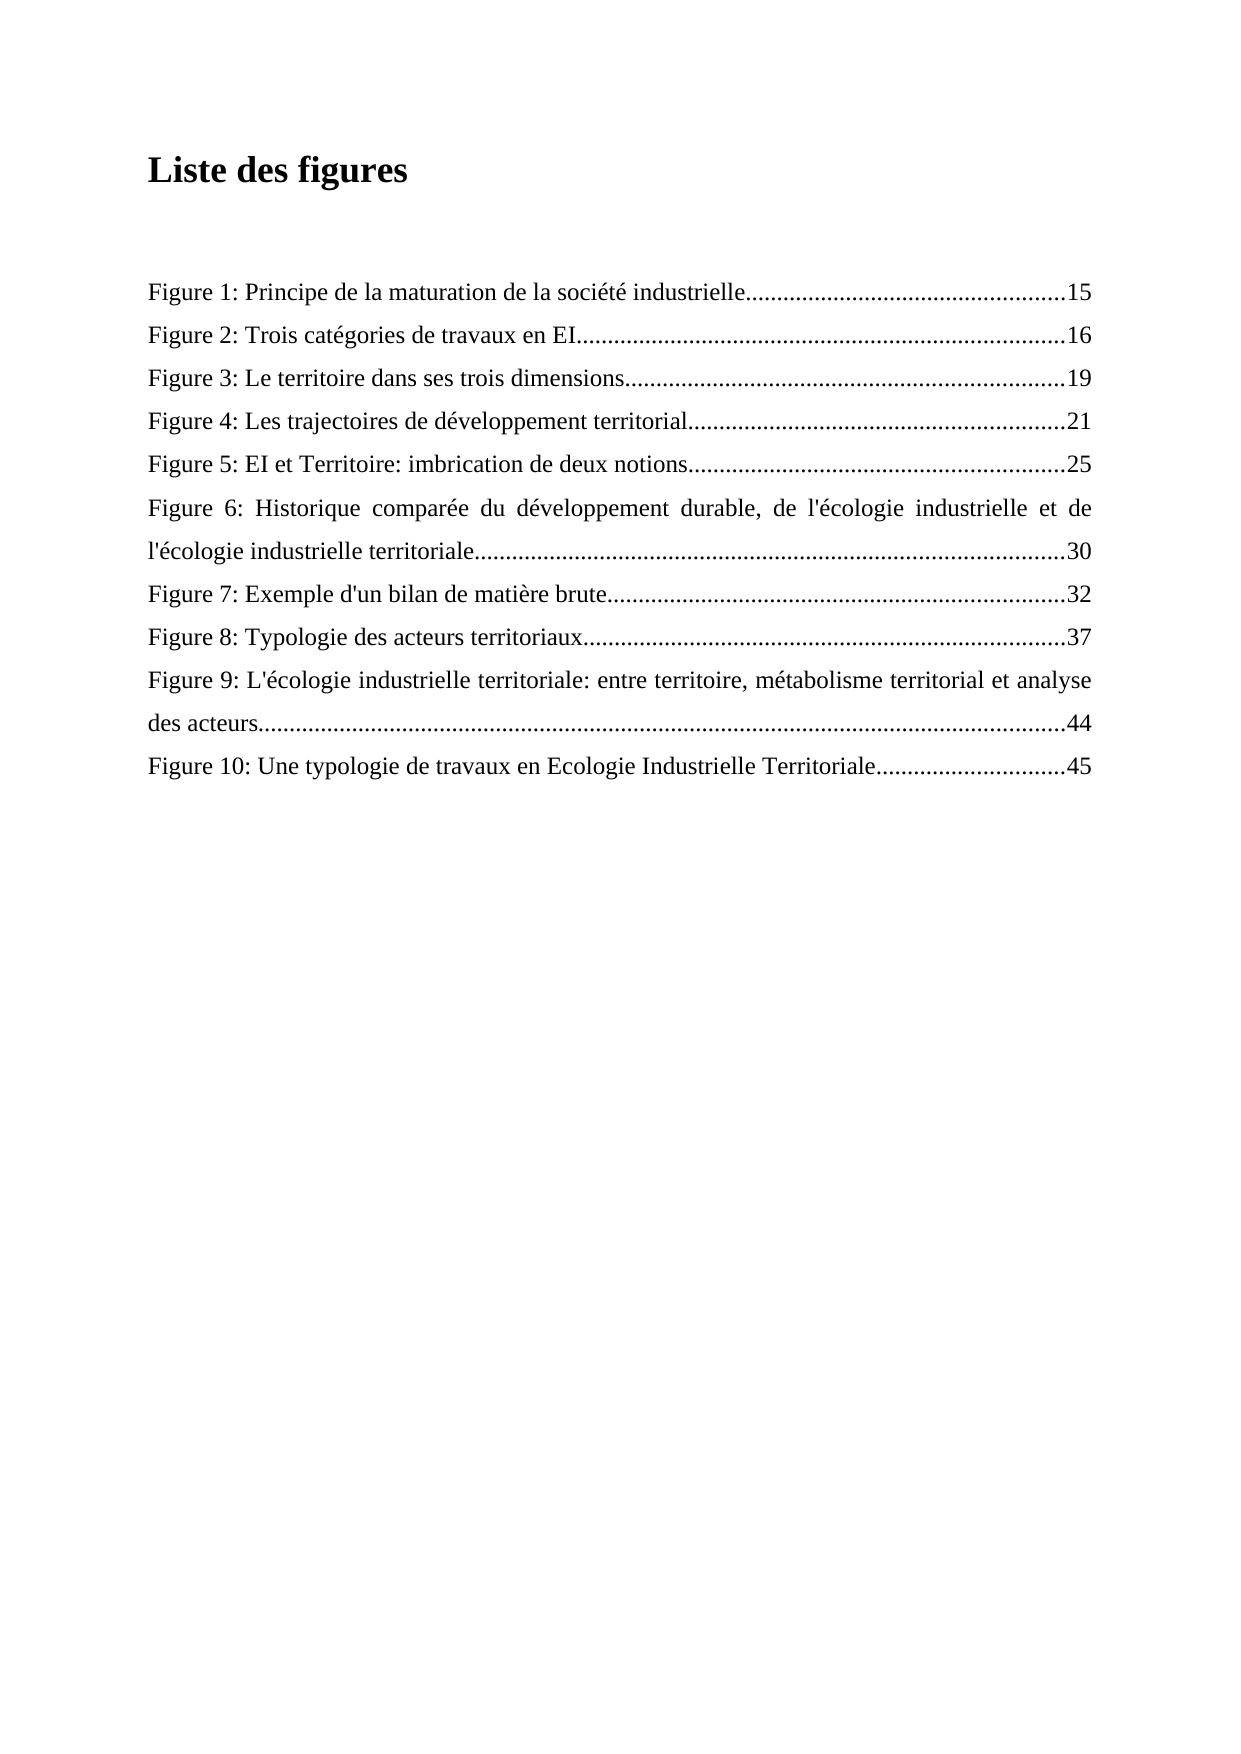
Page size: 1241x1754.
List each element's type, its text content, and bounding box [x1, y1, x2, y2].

text Figure 1: Principe de la maturation de la société industrielle 15 [148, 277, 1093, 306]
text Figure 7: Exemple d'un bilan de matière brute 32 [148, 579, 1093, 608]
text Figure 6: Historique comparée du développement durable, de l'écologie industrielle et de l'écologie industrielle territoriale 30 [148, 493, 1093, 564]
text Figure 2: Trois catégories de travaux en EI 16 [148, 320, 1093, 349]
text Figure 5: EI et Territoire: imbrication de deux notions 25 [148, 449, 1093, 478]
text Figure 4: Les trajectoires de développement territorial 21 [148, 406, 1093, 435]
text Figure 8: Typologie des acteurs territoriaux 37 [148, 622, 1093, 651]
subtitle Liste des figures [148, 148, 1093, 191]
text Figure 3: Le territoire dans ses trois dimensions 19 [148, 363, 1093, 392]
text Figure 10: Une typologie de travaux en Ecologie Industrielle Territoriale 45 [148, 751, 1093, 780]
text Figure 9: L'écologie industrielle territoriale: entre territoire, métabolisme territorial et analyse des acteurs 44 [148, 665, 1093, 737]
